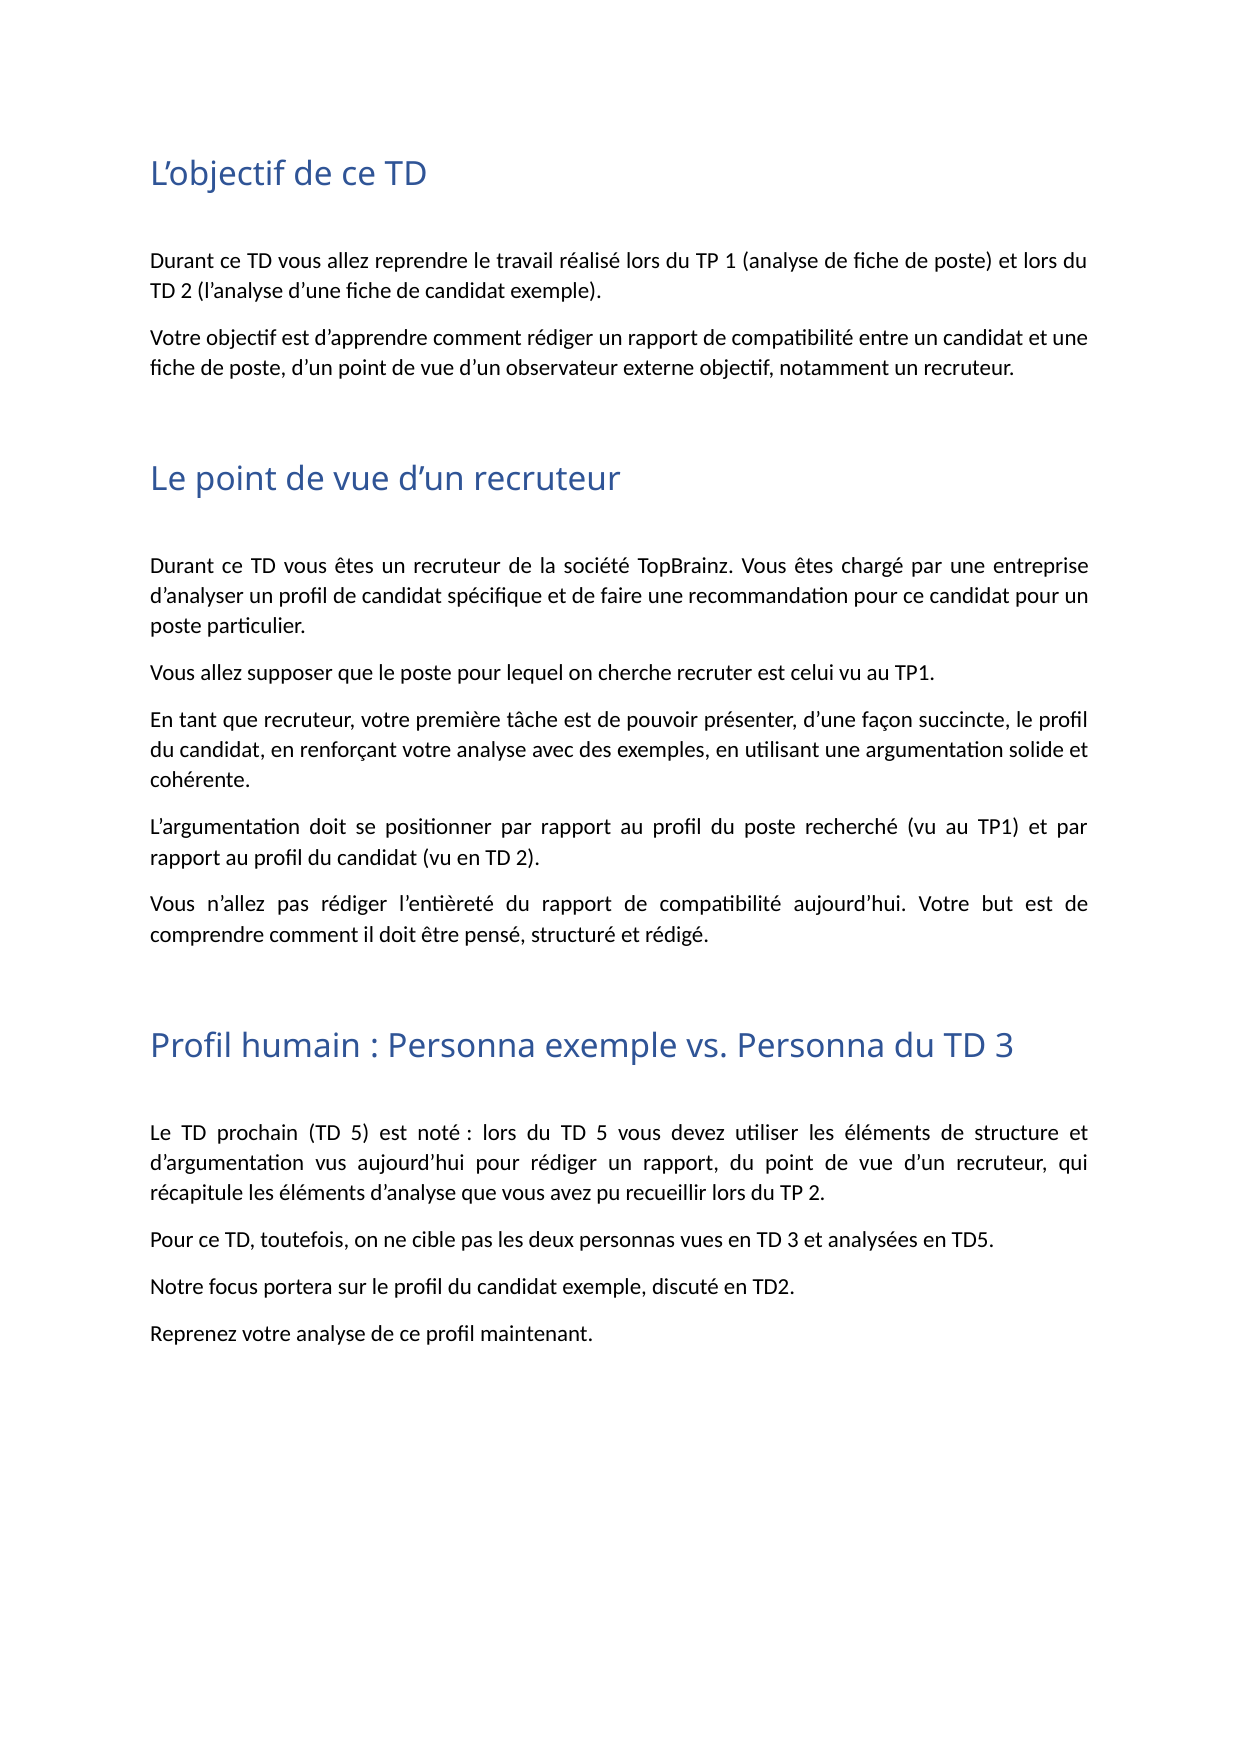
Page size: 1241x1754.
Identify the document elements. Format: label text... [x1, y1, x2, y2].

subtitle Le point de vue d’un recruteur [150, 455, 1090, 501]
text Votre objectif est d’apprendre comment rédiger un rapport de compatibilité entre un candidat et une fiche de poste, d’un point de vue d’un observateur externe objectif, notamment un recruteur. [150, 323, 1090, 381]
text Pour ce TD, toutefois, on ne cible pas les deux personnas vues en TD 3 et analysées en TD5. [150, 1225, 1090, 1253]
text Notre focus portera sur le profil du candidat exemple, discuté en TD2. [150, 1272, 1090, 1300]
text Reprenez votre analyse de ce profil maintenant. [150, 1319, 1090, 1347]
text L’argumentation doit se positionner par rapport au profil du poste recherché (vu au TP1) et par rapport au profil du candidat (vu en TD 2). [150, 812, 1090, 871]
text Durant ce TD vous allez reprendre le travail réalisé lors du TP 1 (analyse de fiche de poste) et lors du TD 2 (l’analyse d’une fiche de candidat exemple). [150, 246, 1090, 304]
text Vous n’allez pas rédiger l’entièreté du rapport de compatibilité aujourd’hui. Votre but est de comprendre comment il doit être pensé, structuré et rédigé. [150, 889, 1090, 948]
subtitle Profil humain : Personna exemple vs. Personna du TD 3 [150, 1022, 1090, 1067]
subtitle L’objectif de ce TD [150, 150, 1090, 195]
text Le TD prochain (TD 5) est noté : lors du TD 5 vous devez utiliser les éléments de structure et d’argumentation vus aujourd’hui pour rédiger un rapport, du point de vue d’un recruteur, qui récapitule les éléments d’analyse que vous avez pu recueillir lors du TP 2. [150, 1118, 1090, 1206]
text En tant que recruteur, votre première tâche est de pouvoir présenter, d’une façon succincte, le profil du candidat, en renforçant votre analyse avec des exemples, en utilisant une argumentation solide et cohérente. [150, 705, 1090, 794]
text Durant ce TD vous êtes un recruteur de la société TopBrainz. Vous êtes chargé par une entreprise d’analyser un profil de candidat spécifique et de faire une recommandation pour ce candidat pour un poste particulier. [150, 551, 1090, 639]
text Vous allez supposer que le poste pour lequel on cherche recruter est celui vu au TP1. [150, 658, 1090, 686]
